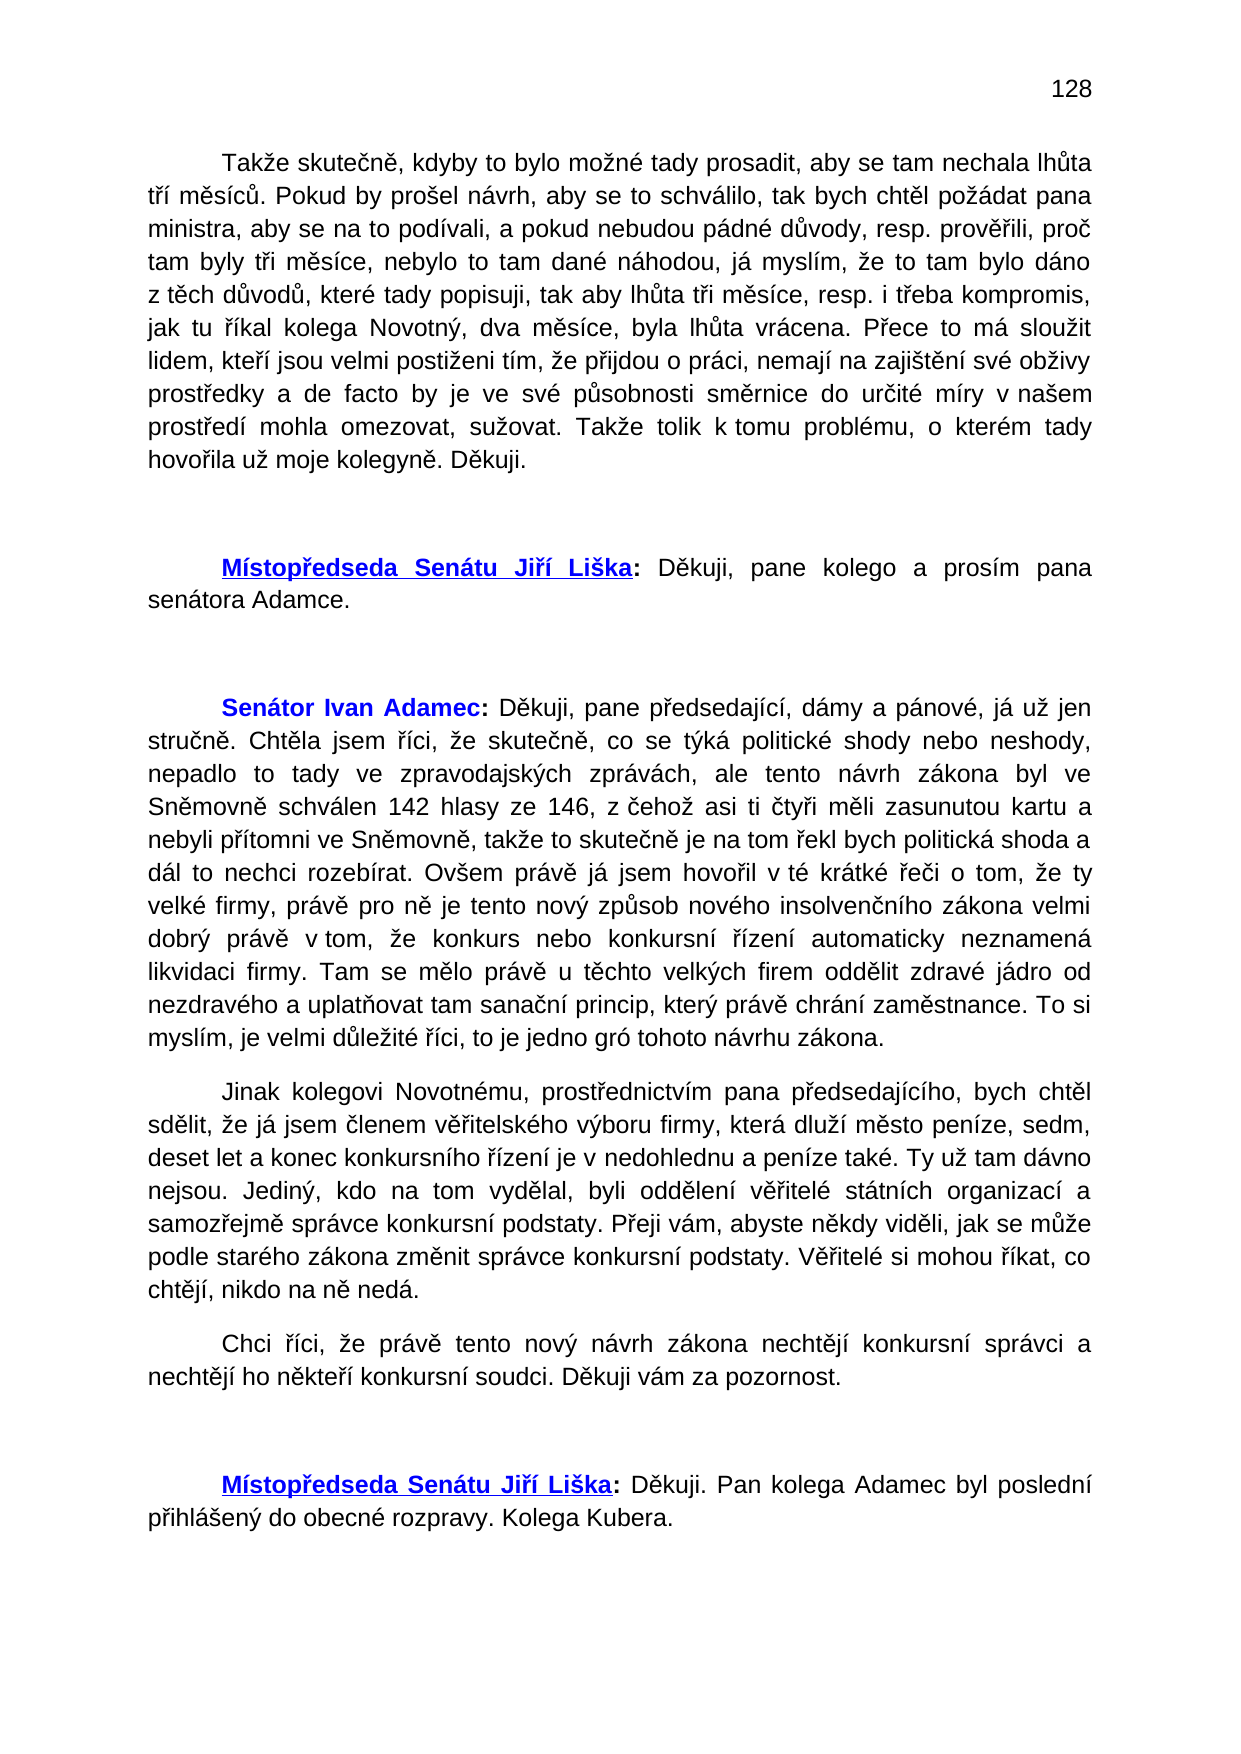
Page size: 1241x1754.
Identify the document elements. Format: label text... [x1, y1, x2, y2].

text Místopředseda Senátu Jiří Liška: Děkuji, pane kolego a prosím pana senátora Adamce. [148, 552, 1093, 614]
text Chci říci, že právě tento nový návrh zákona nechtějí konkursní správci a nechtějí ho někteří konkursní soudci. Děkuji vám za pozornost. [148, 1329, 1093, 1391]
text Takže skutečně, kdyby to bylo možné tady prosadit, aby se tam nechala lhůta tří měsíců. Pokud by prošel návrh, aby se to schválilo, tak bych chtěl požádat pana ministra, aby se na to podívali, a pokud nebudou pádné důvody, resp. prověřili, proč tam byly tři měsíce, nebylo to tam dané náhodou, já myslím, že to tam bylo dáno z těch důvodů, které tady popisuji, tak aby lhůta tři měsíce, resp. i třeba kompromis, jak tu říkal kolega Novotný, dva měsíce, byla lhůta vrácena. Přece to má sloužit lidem, kteří jsou velmi postiženi tím, že přijdou o práci, nemají na zajištění své obživy prostředky a de facto by je ve své působnosti směrnice do určité míry v našem prostředí mohla omezovat, sužovat. Takže tolik k tomu problému, o kterém tady hovořila už moje kolegyně. Děkuji. [148, 148, 1093, 473]
text Senátor Ivan Adamec: Děkuji, pane předsedající, dámy a pánové, já už jen stručně. Chtěla jsem říci, že skutečně, co se týká politické shody nebo neshody, nepadlo to tady ve zpravodajských zprávách, ale tento návrh zákona byl ve Sněmovně schválen 142 hlasy ze 146, z čehož asi ti čtyři měli zasunutou kartu a nebyli přítomni ve Sněmovně, takže to skutečně je na tom řekl bych politická shoda a dál to nechci rozebírat. Ovšem právě já jsem hovořil v té krátké řeči o tom, že ty velké firmy, právě pro ně je tento nový způsob nového insolvenčního zákona velmi dobrý právě v tom, že konkurs nebo konkursní řízení automaticky neznamená likvidaci firmy. Tam se mělo právě u těchto velkých firem oddělit zdravé jádro od nezdravého a uplatňovat tam sanační princip, který právě chrání zaměstnance. To si myslím, je velmi důležité říci, to je jedno gró tohoto návrhu zákona. [148, 693, 1093, 1052]
text Místopředseda Senátu Jiří Liška: Děkuji. Pan kolega Adamec byl poslední přihlášený do obecné rozpravy. Kolega Kubera. [148, 1470, 1093, 1532]
text Jinak kolegovi Novotnému, prostřednictvím pana předsedajícího, bych chtěl sdělit, že já jsem členem věřitelského výboru firmy, která dluží město peníze, sedm, deset let a konec konkursního řízení je v nedohlednu a peníze také. Ty už tam dávno nejsou. Jediný, kdo na tom vydělal, byli oddělení věřitelé státních organizací a samozřejmě správce konkursní podstaty. Přeji vám, abyste někdy viděli, jak se může podle starého zákona změnit správce konkursní podstaty. Věřitelé si mohou říkat, co chtějí, nikdo na ně nedá. [148, 1077, 1093, 1304]
